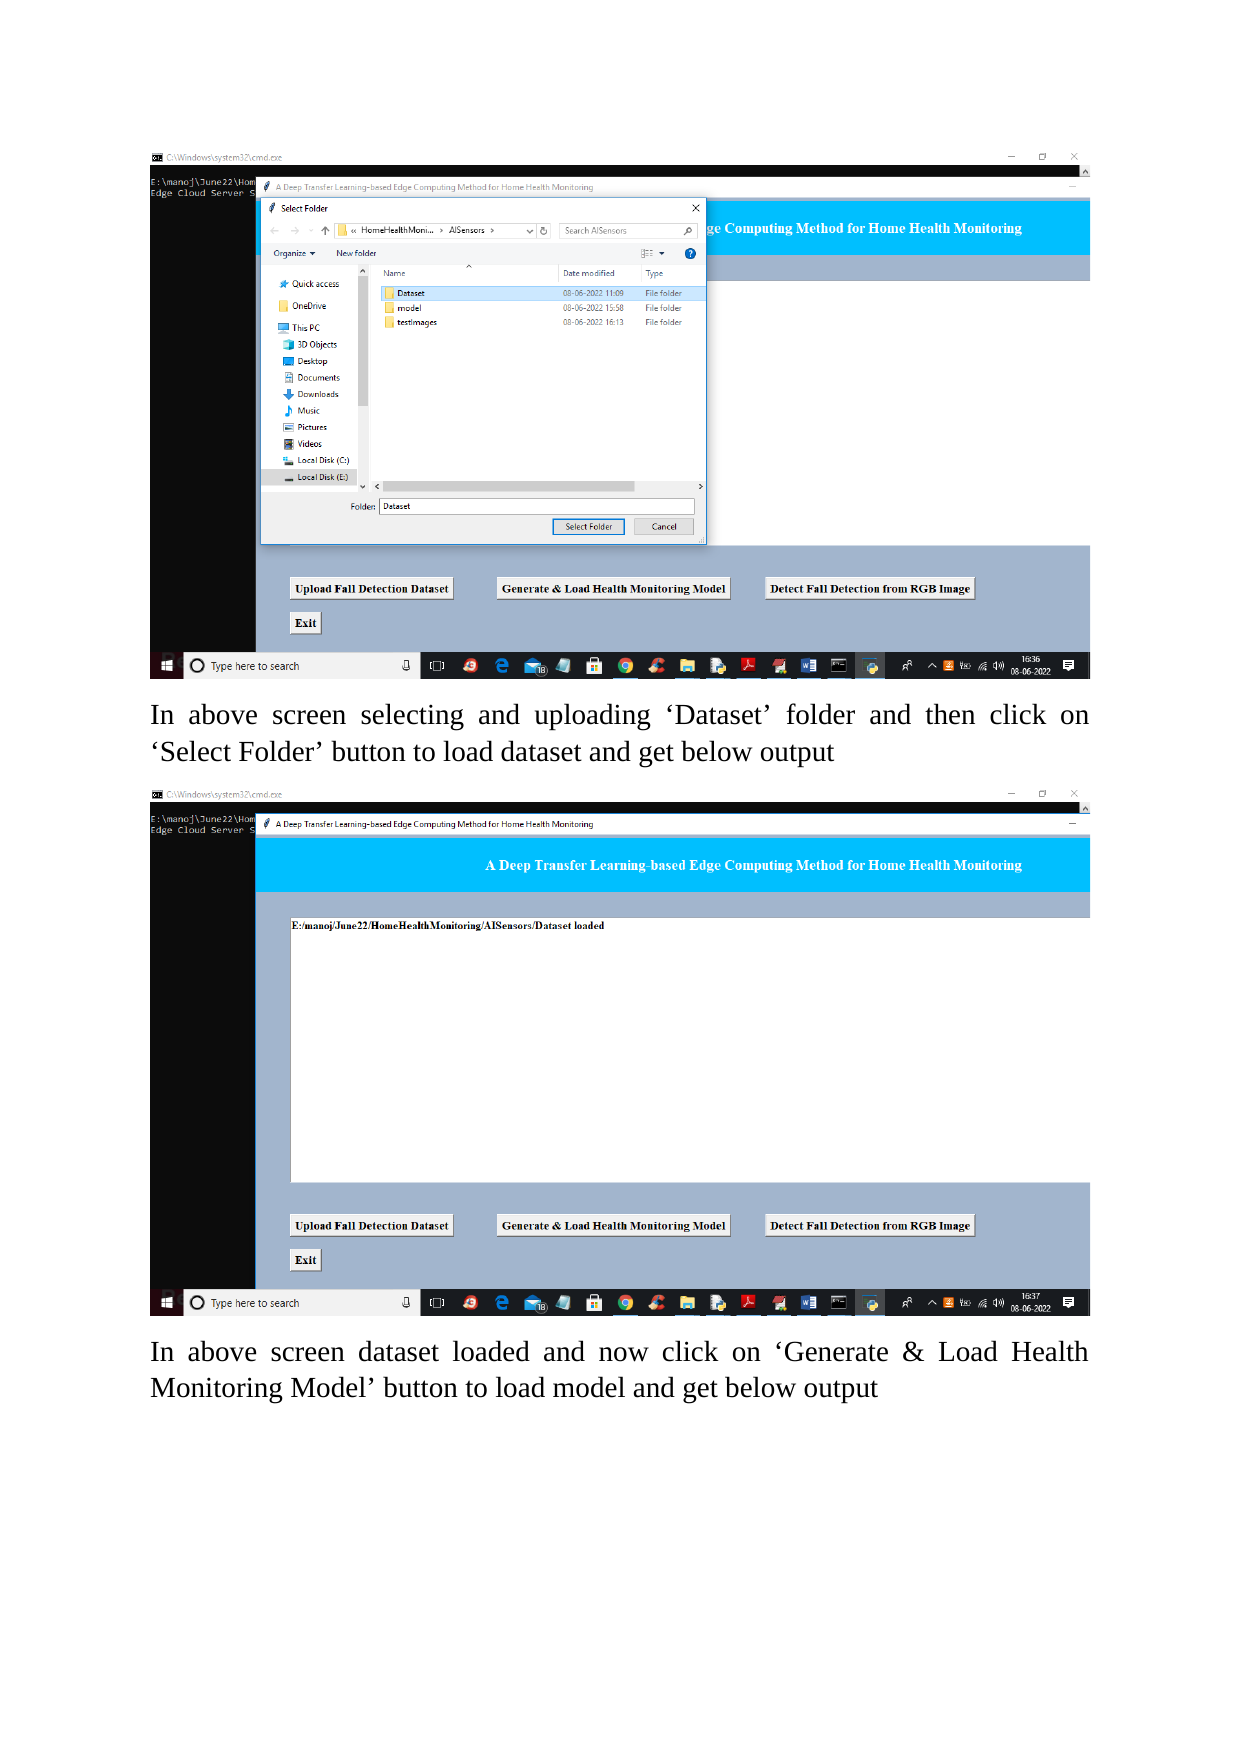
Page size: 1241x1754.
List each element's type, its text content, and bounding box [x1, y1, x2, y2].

text In above screen dataset loaded and now click on ‘Generate & Load Health Monitoring Model’ button to load model and get below output [150, 1334, 1090, 1404]
text In above screen selecting and uploading ‘Dataset’ folder and then click on ‘Select Folder’ button to load dataset and get below output [150, 697, 1090, 767]
picture [150, 150, 1091, 679]
picture [759, 864, 767, 869]
picture [629, 864, 637, 869]
picture [759, 227, 767, 232]
picture [150, 786, 1091, 1316]
